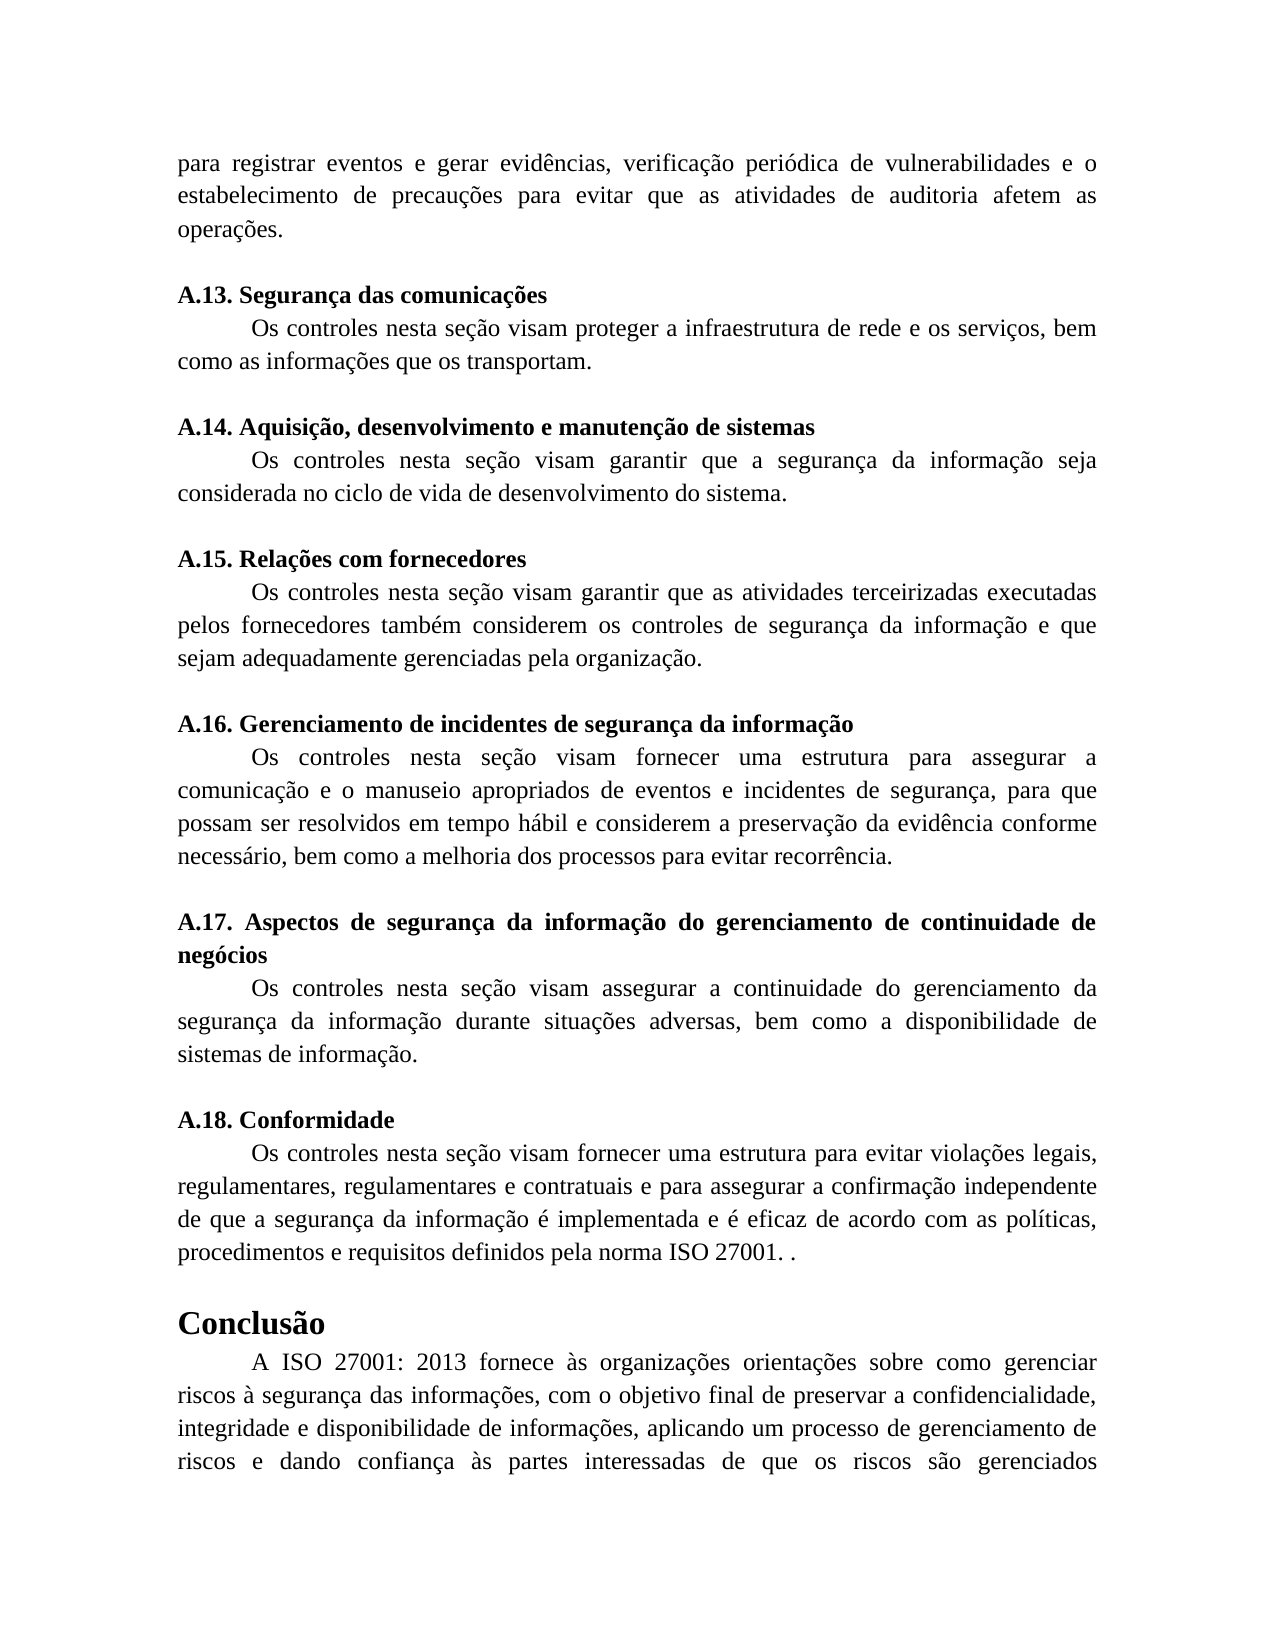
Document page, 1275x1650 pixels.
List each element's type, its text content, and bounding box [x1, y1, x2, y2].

text A.16. Gerenciamento de incidentes de segurança da informação [177, 709, 1098, 738]
text Os controles nesta seção visam proteger a infraestrutura de rede e os serviços, bem como as informações que os transportam. [177, 313, 1098, 374]
text A.18. Conformidade [177, 1105, 1098, 1134]
text A.15. Relações com fornecedores [177, 544, 1098, 573]
text Conclusão [177, 1303, 1098, 1342]
text A.14. Aquisição, desenvolvimento e manutenção de sistemas [177, 412, 1098, 441]
text Os controles nesta seção visam garantir que as atividades terceirizadas executadas pelos fornecedores também considerem os controles de segurança da informação e que sejam adequadamente gerenciadas pela organização. [177, 577, 1098, 672]
text Os controles nesta seção visam assegurar a continuidade do gerenciamento da segurança da informação durante situações adversas, bem como a disponibilidade de sistemas de informação. [177, 973, 1098, 1068]
text A.17. Aspectos de segurança da informação do gerenciamento de continuidade de negócios [177, 907, 1098, 969]
text Os controles nesta seção visam garantir que a segurança da informação seja considerada no ciclo de vida de desenvolvimento do sistema. [177, 445, 1098, 507]
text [177, 148, 1098, 242]
text Os controles nesta seção visam fornecer uma estrutura para evitar violações legais, regulamentares, regulamentares e contratuais e para assegurar a confirmação independente de que a segurança da informação é implementada e é eficaz de acordo com as políticas, procedimentos e requisitos definidos pela norma ISO 27001. . [177, 1138, 1098, 1266]
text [177, 1347, 1098, 1475]
text A.13. Segurança das comunicações [177, 280, 1098, 308]
text Os controles nesta seção visam fornecer uma estrutura para assegurar a comunicação e o manuseio apropriados de eventos e incidentes de segurança, para que possam ser resolvidos em tempo hábil e considerem a preservação da evidência conforme necessário, bem como a melhoria dos processos para evitar recorrência. [177, 742, 1098, 870]
